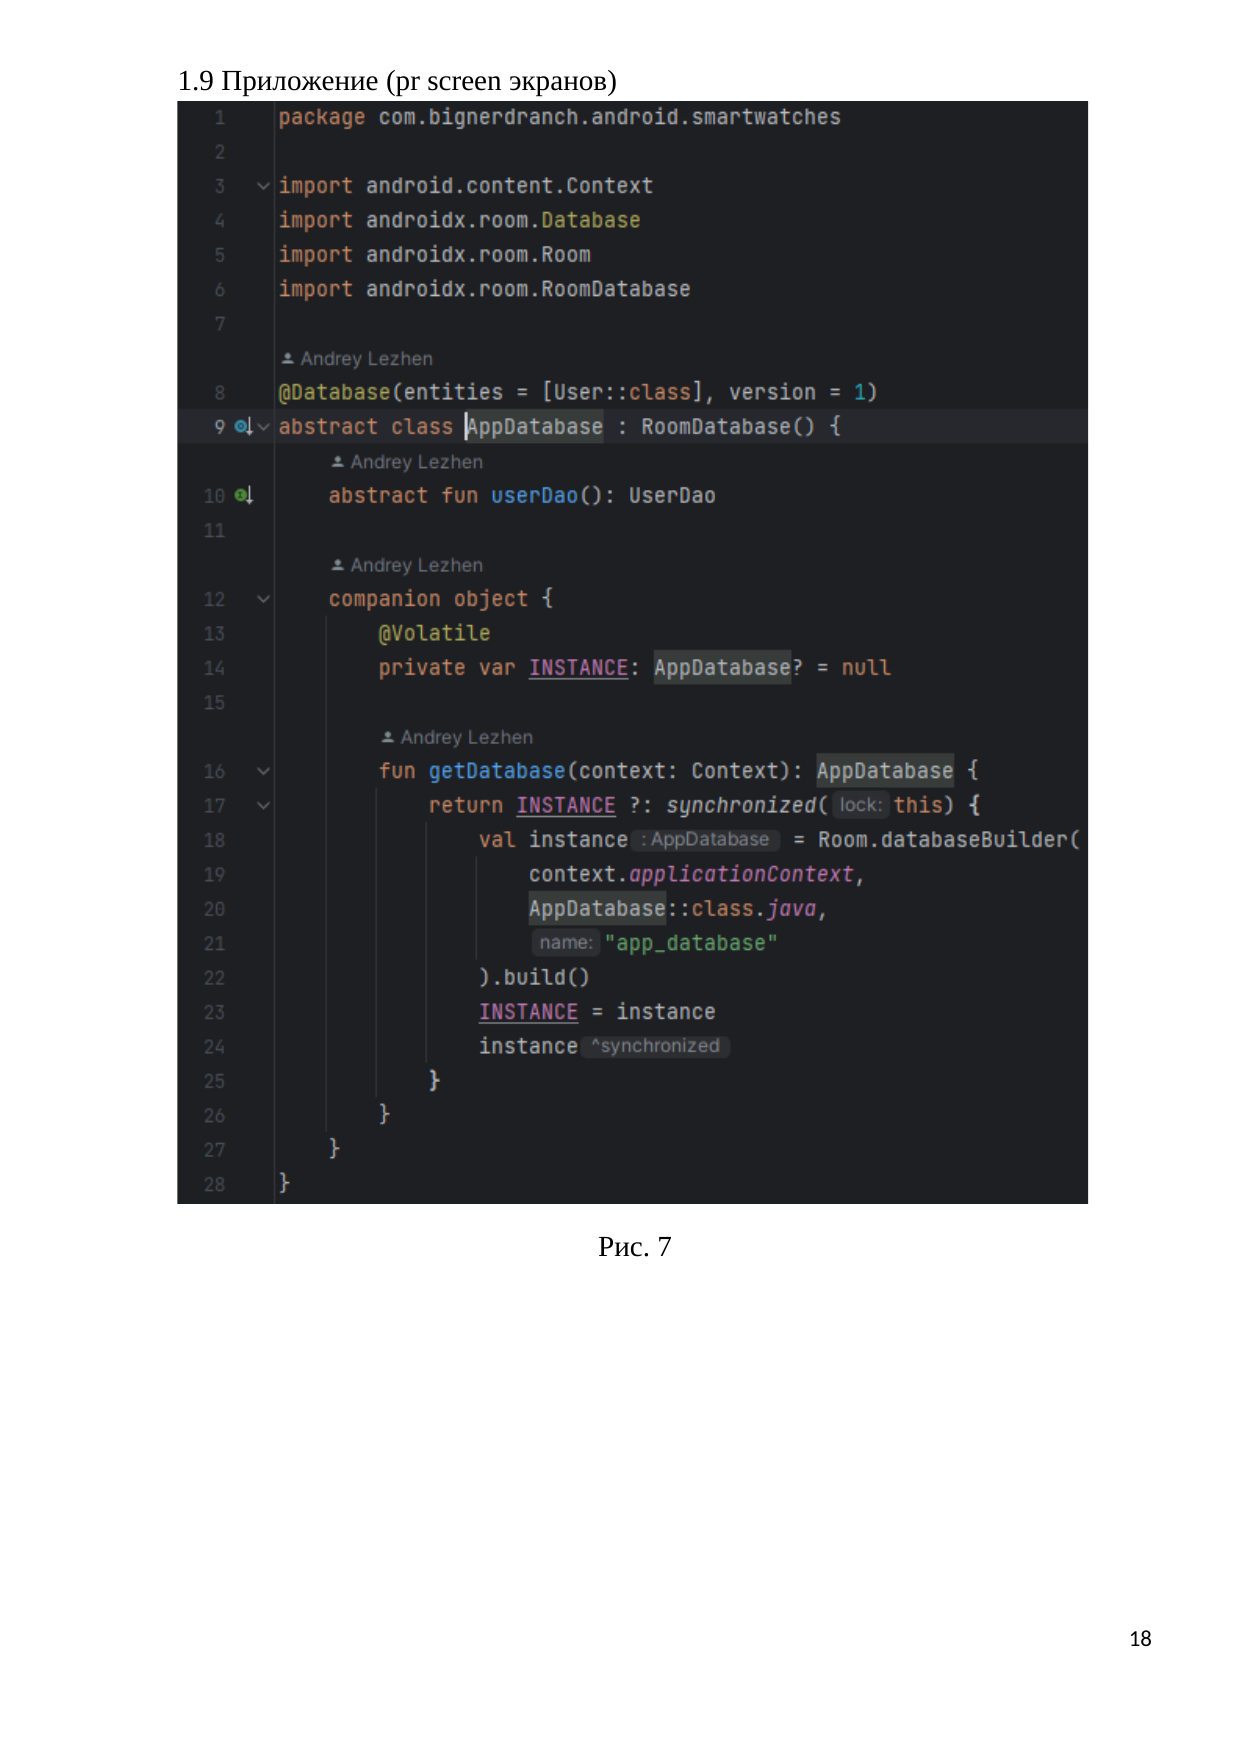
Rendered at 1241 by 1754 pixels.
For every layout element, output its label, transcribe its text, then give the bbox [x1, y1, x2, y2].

picture [177, 101, 1089, 1204]
subtitle 1.9 Приложение (pr screen экранов) [177, 63, 1152, 97]
text Рис. 7 [118, 1229, 1152, 1263]
